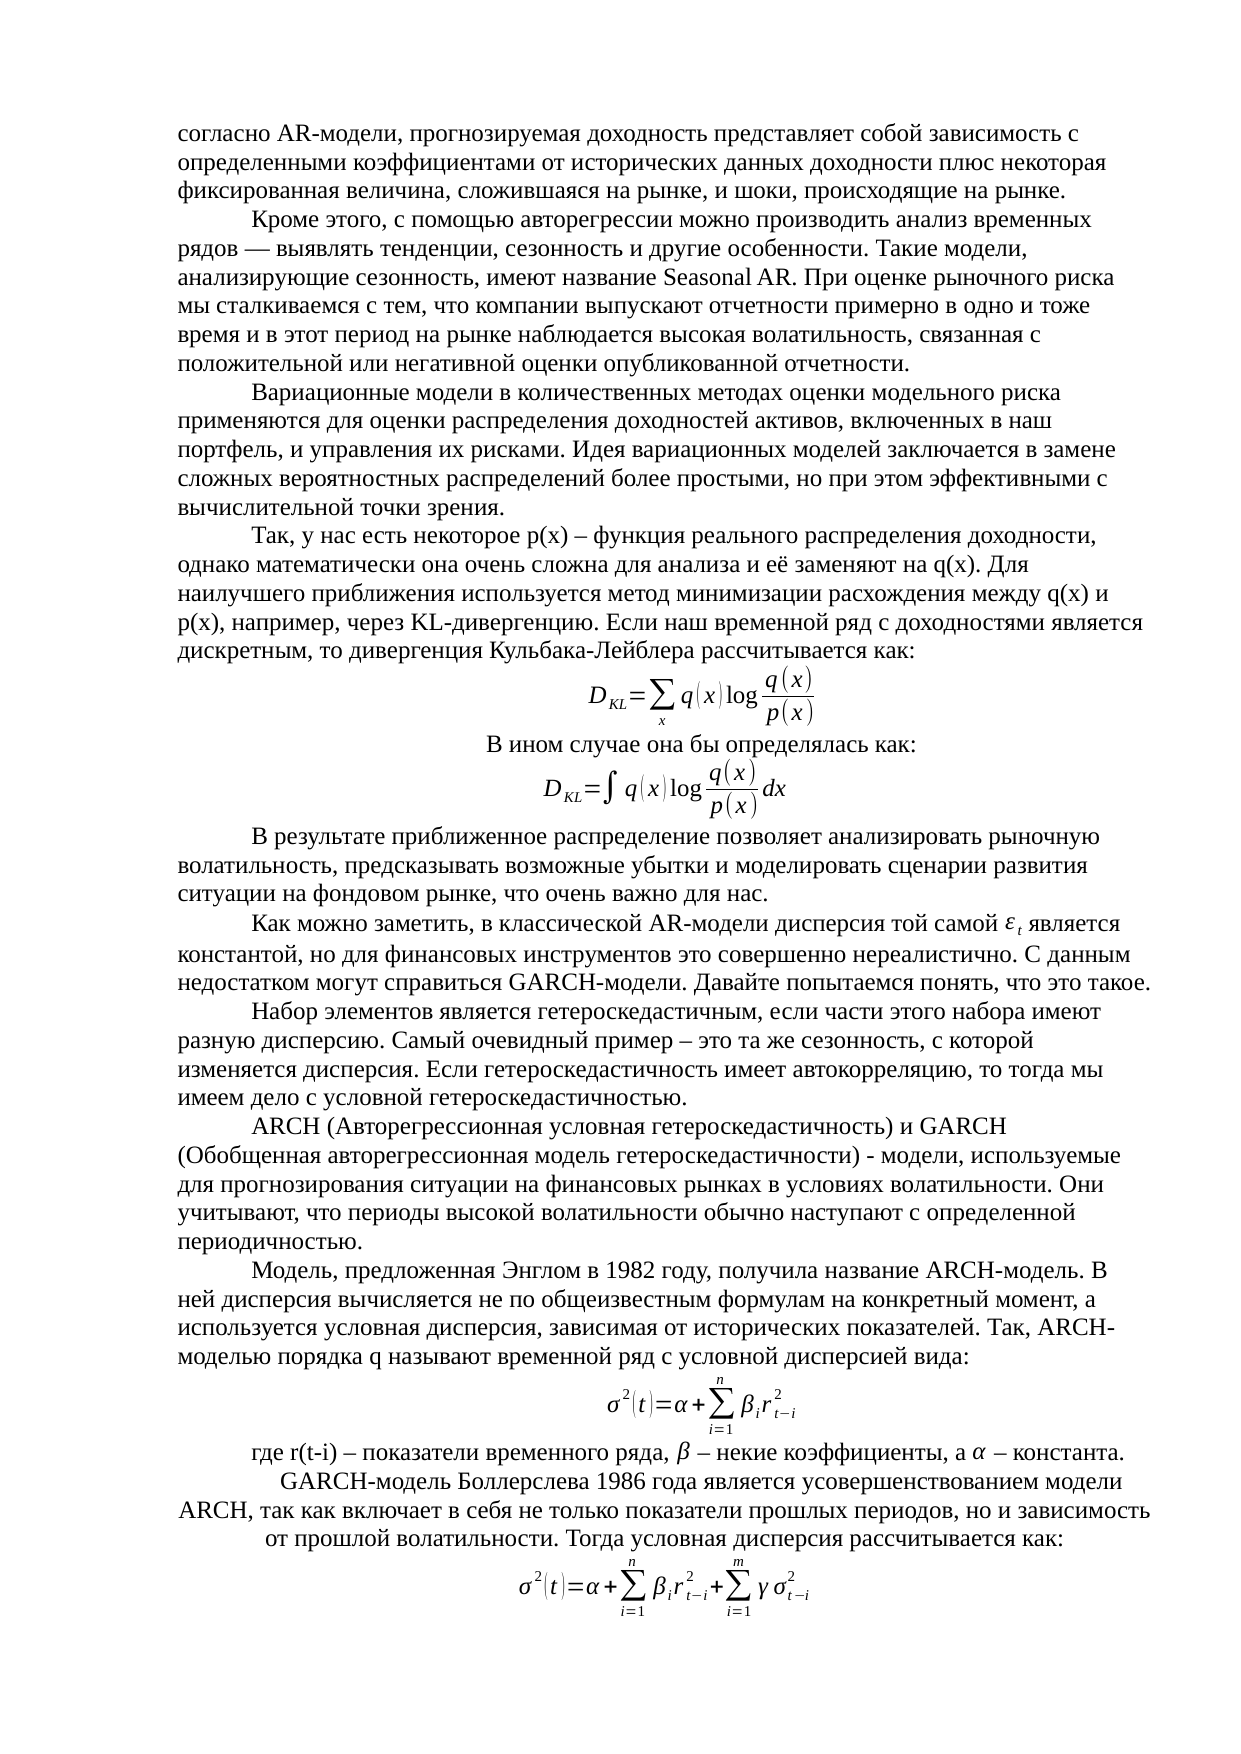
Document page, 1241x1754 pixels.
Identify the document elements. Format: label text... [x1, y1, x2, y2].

text GARCH-модель Боллерслева 1986 года является усовершенствованием модели ARCH, так как включает в себя не только показатели прошлых периодов, но и зависимость от прошлой волатильности. Тогда условная дисперсия рассчитывается как: [177, 1466, 1152, 1619]
text Кроме этого, с помощью авторегрессии можно производить анализ временных рядов — выявлять тенденции, сезонность и другие особенности. Такие модели, анализирующие сезонность, имеют название Seasonal AR. При оценке рыночного риска мы сталкиваемся с тем, что компании выпускают отчетности примерно в одно и тоже время и в этот период на рынке наблюдается высокая волатильность, связанная с положительной или негативной оценки опубликованной отчетности. [177, 204, 1152, 377]
text где r(t-i) – показатели временного ряда, – некие коэффициенты, а – константа. [177, 1437, 1152, 1466]
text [177, 118, 1152, 204]
text Набор элементов является гетероскедастичным, если части этого набора имеют разную дисперсию. Самый очевидный пример – это та же сезонность, с которой изменяется дисперсия. Если гетероскедастичность имеет автокорреляцию, то тогда мы имеем дело с условной гетероскедастичностью. [177, 996, 1152, 1111]
text Так, у нас есть некоторое p(x) – функция реального распределения доходности, однако математически она очень сложна для анализа и её заменяют на q(x). Для наилучшего приближения используется метод минимизации расхождения между q(x) и p(x), например, через KL-дивергенцию. Если наш временной ряд с доходностями является дискретным, то дивергенция Кульбака-Лейблера рассчитывается как: [177, 521, 1152, 664]
text В результате приближенное распределение позволяет анализировать рыночную волатильность, предсказывать возможные убытки и моделировать сценарии развития ситуации на фондовом рынке, что очень важно для нас. [177, 821, 1152, 907]
text Как можно заметить, в классической AR-модели дисперсия той самой является константой, но для финансовых инструментов это совершенно нереалистично. С данным недостатком могут справиться GARCH-модели. Давайте попытаемся понять, что это такое. [177, 907, 1152, 996]
text Модель, предложенная Энглом в 1982 году, получила название ARCH-модель. В ней дисперсия вычисляется не по общеизвестным формулам на конкретный момент, а используется условная дисперсия, зависимая от исторических показателей. Так, ARCH-моделью порядка q называют временной ряд с условной дисперсией вида: [177, 1255, 1152, 1370]
text Вариационные модели в количественных методах оценки модельного риска применяются для оценки распределения доходностей активов, включенных в наш портфель, и управления их рисками. Идея вариационных моделей заключается в замене сложных вероятностных распределений более простыми, но при этом эффективными с вычислительной точки зрения. [177, 377, 1152, 521]
text ARCH (Авторегрессионная условная гетероскедастичность) и GARCH (Обобщенная авторегрессионная модель гетероскедастичности) - модели, используемые для прогнозирования ситуации на финансовых рынках в условиях волатильности. Они учитывают, что периоды высокой волатильности обычно наступают с определенной периодичностью. [177, 1111, 1152, 1255]
text В ином случае она бы определялась как: [177, 729, 1152, 821]
